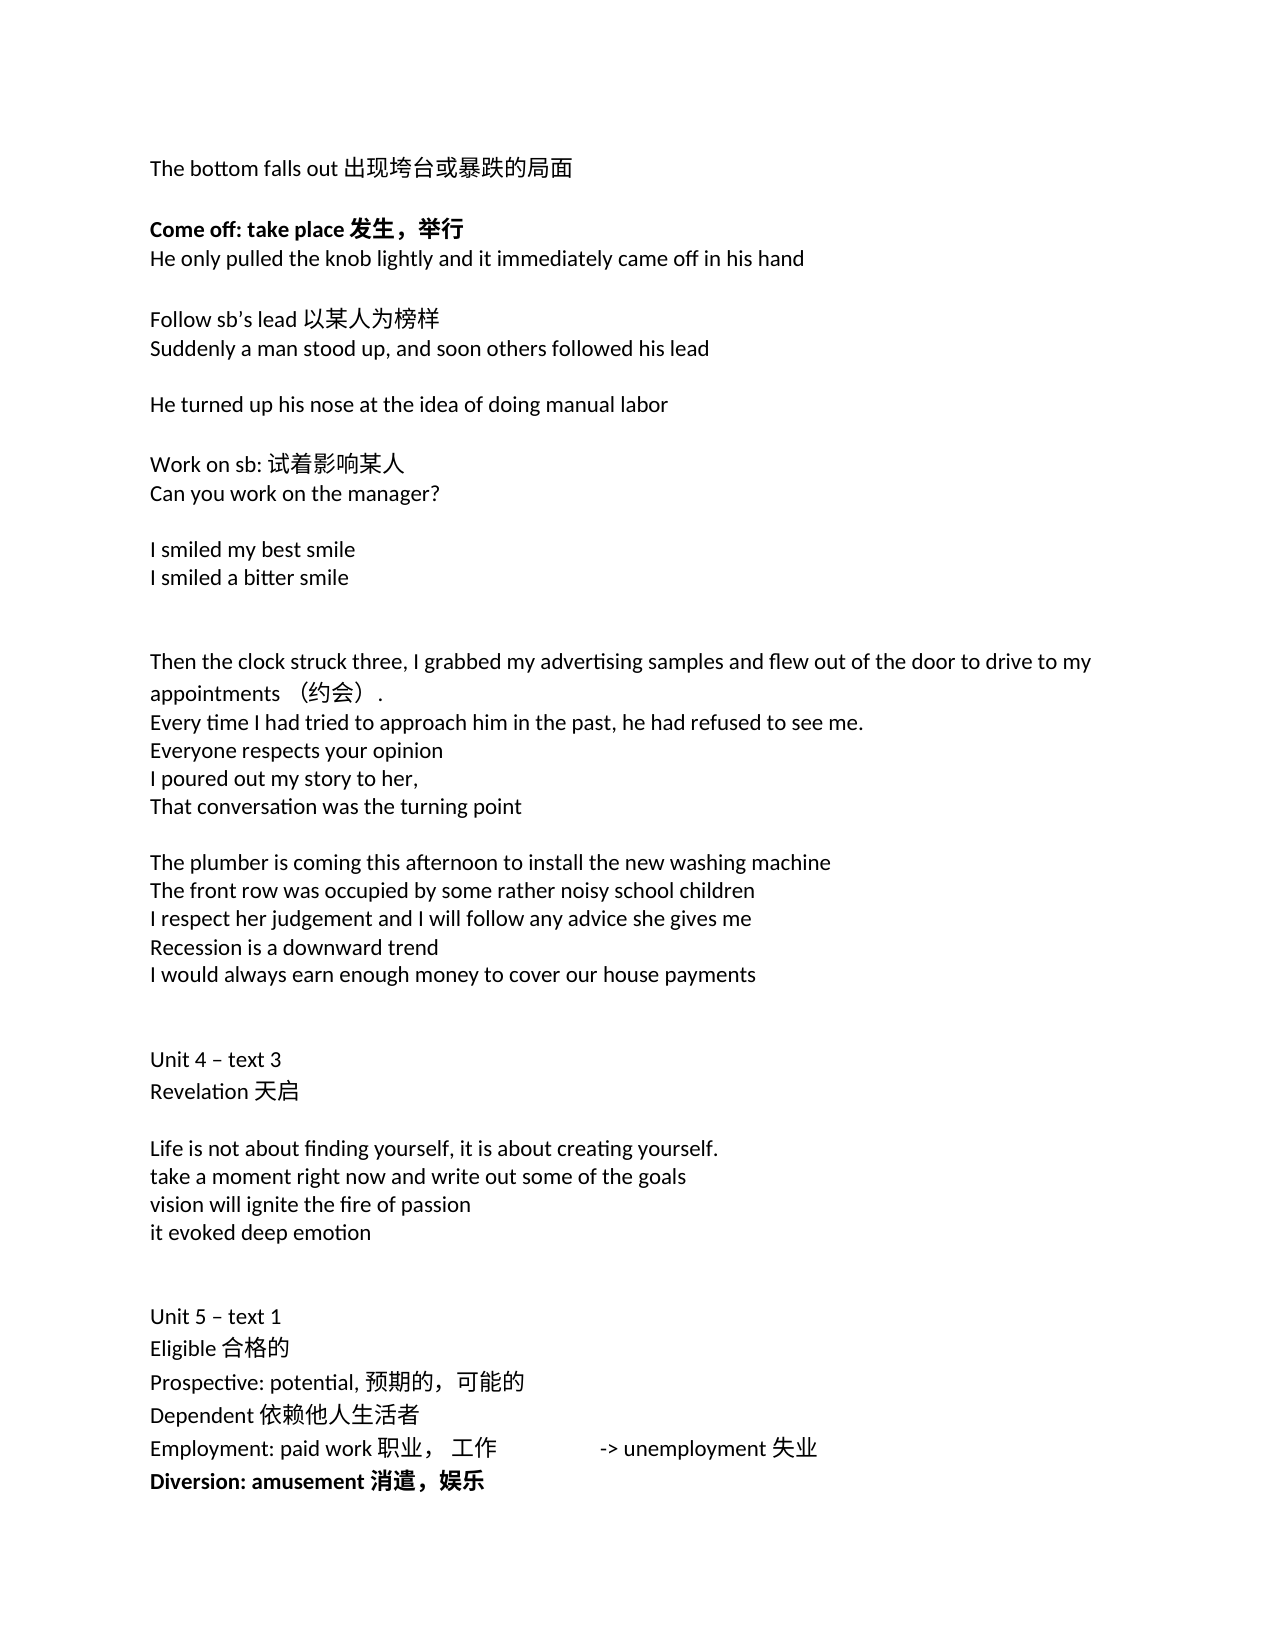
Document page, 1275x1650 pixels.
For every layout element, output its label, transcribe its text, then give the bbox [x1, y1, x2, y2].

text He turned up his nose at the idea of doing manual labor [150, 390, 1125, 418]
text The front row was occupied by some rather noisy school children [150, 877, 1125, 904]
text I respect her judgement and I will follow any advice she gives me [150, 904, 1125, 933]
text I would always earn enough money to cover our house payments [150, 961, 1125, 989]
text Life is not about finding yourself, it is about creating yourself. [150, 1134, 1125, 1162]
text vision will ignite the fire of passion [150, 1190, 1125, 1218]
text The plumber is coming this afternoon to install the new washing machine [150, 848, 1125, 877]
text Prospective: potential, 预期的，可能的 [150, 1363, 1125, 1397]
text I poured out my story to her, [150, 764, 1125, 792]
text Employment: paid work 职业， 工作 -> unemployment 失业 [150, 1430, 1125, 1463]
text take a moment right now and write out some of the goals [150, 1162, 1125, 1190]
text Unit 4 – text 3 [150, 1045, 1125, 1073]
text it evoked deep emotion [150, 1218, 1125, 1246]
text Eligible 合格的 [150, 1330, 1125, 1363]
text Suddenly a man stood up, and soon others followed his lead [150, 334, 1125, 362]
text Every time I had tried to approach him in the past, he had refused to see me. [150, 708, 1125, 736]
text Then the clock struck three, I grabbed my advertising samples and flew out of the door to drive to my appointments （约会）. [150, 647, 1125, 708]
text Unit 5 – text 1 [150, 1302, 1125, 1330]
text He only pulled the knob lightly and it immediately came off in his hand [150, 244, 1125, 272]
text Diversion: amusement 消遣，娱乐 [150, 1463, 1125, 1496]
text The bottom falls out 出现垮台或暴跌的局面 [150, 150, 1125, 183]
text Follow sb’s lead 以某人为榜样 [150, 301, 1125, 334]
text Revelation 天启 [150, 1073, 1125, 1106]
text I smiled a bitter smile [150, 563, 1125, 591]
text Work on sb: 试着影响某人 [150, 446, 1125, 479]
text Can you work on the manager? [150, 479, 1125, 507]
text Dependent 依赖他人生活者 [150, 1397, 1125, 1430]
text Everyone respects your opinion [150, 736, 1125, 764]
text I smiled my best smile [150, 535, 1125, 563]
text Come off: take place发生，举行 [150, 211, 1125, 244]
text That conversation was the turning point [150, 792, 1125, 821]
text Recession is a downward trend [150, 933, 1125, 961]
